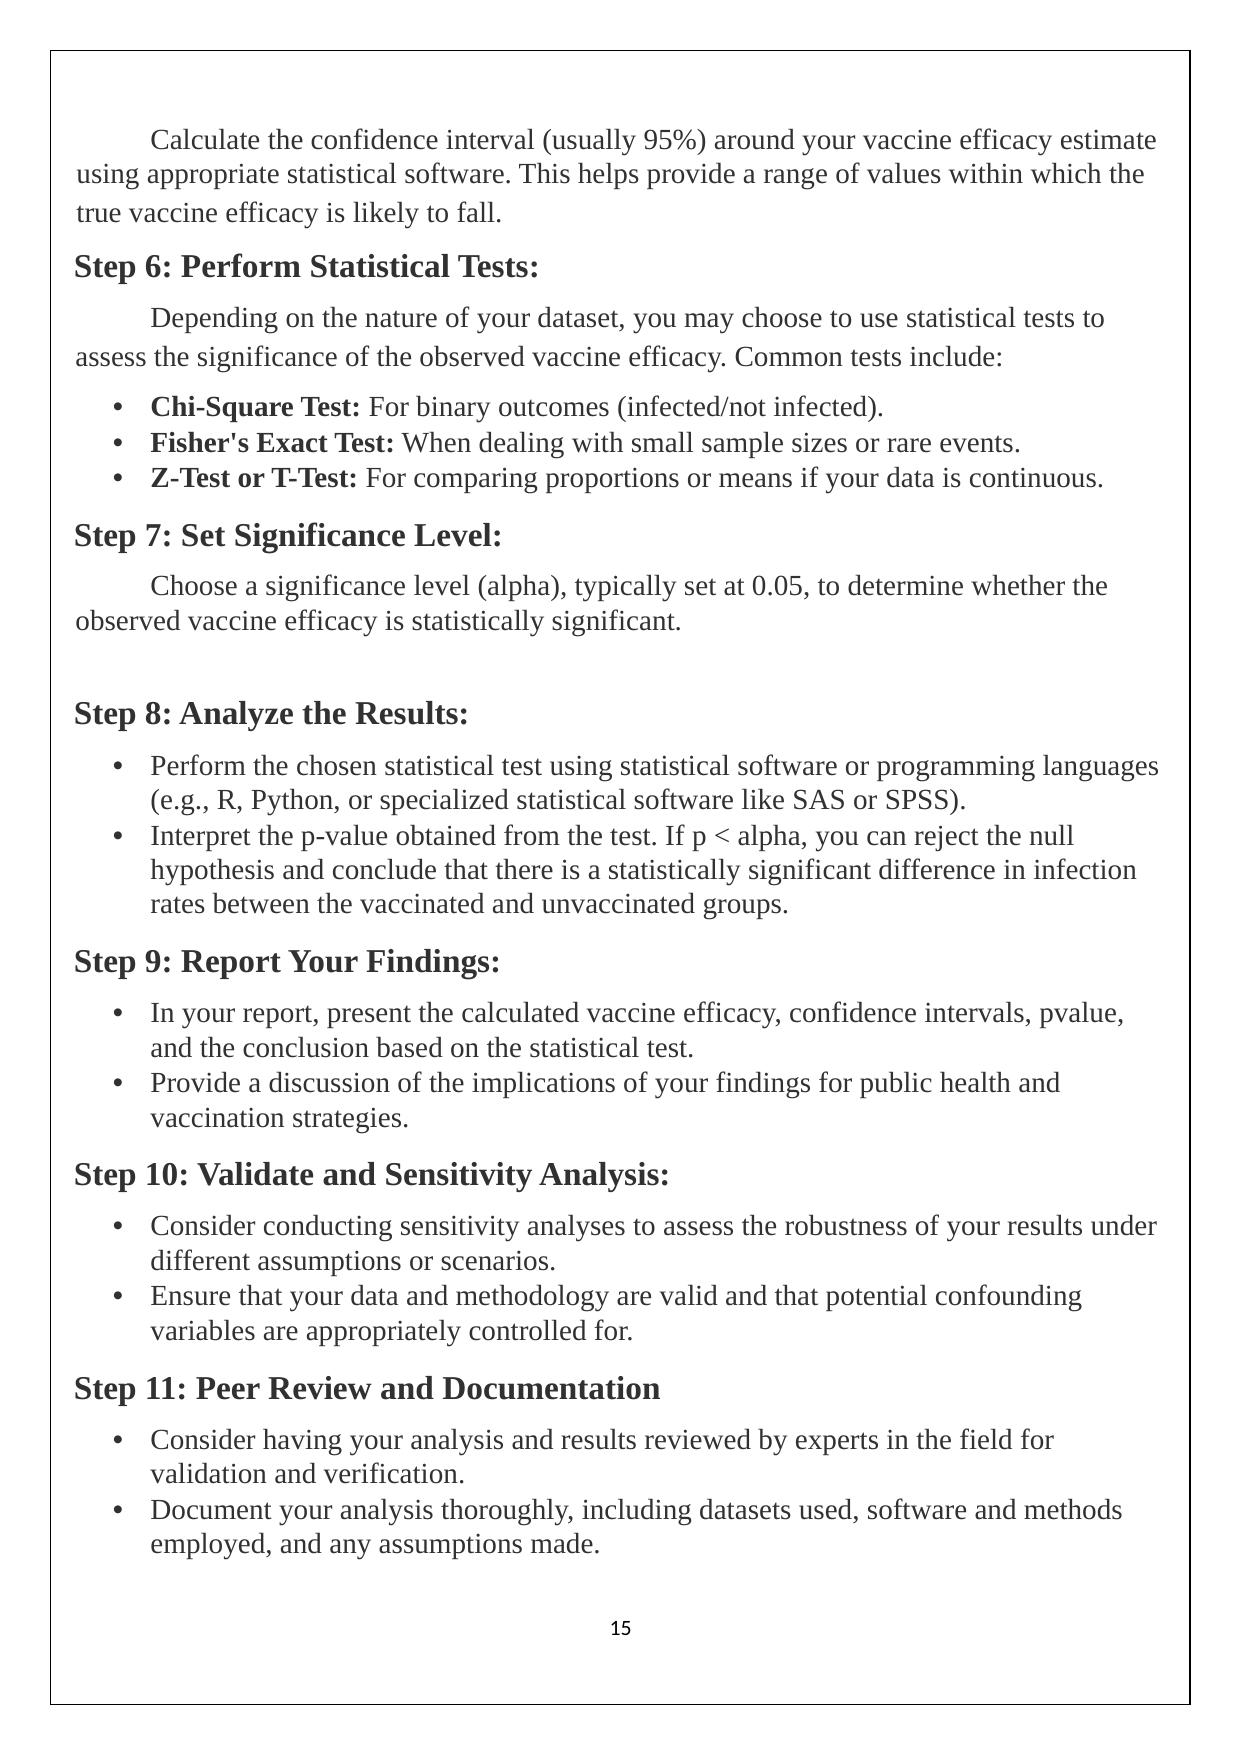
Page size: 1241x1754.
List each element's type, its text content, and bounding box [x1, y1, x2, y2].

text Step 7: Set Significance Level: [73, 515, 1174, 553]
list Consider conducting sensitivity analyses to assess the robustness of your results under different assumptions or scenarios. [113, 1208, 1167, 1277]
text Choose a significance level (alpha), typically set at 0.05, to determine whether the observed vaccine efficacy is statistically significant. [75, 568, 1167, 636]
text Step 10: Validate and Sensitivity Analysis: [73, 1154, 1174, 1193]
list Document your analysis thoroughly, including datasets used, software and methods employed, and any assumptions made. [113, 1492, 1167, 1560]
list Consider having your analysis and results reviewed by experts in the field for validation and verification. [113, 1422, 1167, 1490]
text Depending on the nature of your dataset, you may choose to use statistical tests to assess the significance of the observed vaccine efficacy. Common tests include: [75, 300, 1167, 373]
list Z-Test or T-Test: For comparing proportions or means if your data is continuous. [113, 460, 1167, 494]
list Perform the chosen statistical test using statistical software or programming languages (e.g., R, Python, or specialized statistical software like SAS or SPSS). [113, 748, 1167, 816]
text Step 11: Peer Review and Documentation [73, 1368, 1174, 1406]
text Step 6: Perform Statistical Tests: [73, 247, 1174, 285]
text Step 8: Analyze the Results: [73, 693, 1174, 732]
text Calculate the confidence interval (usually 95%) around your vaccine efficacy estimate using appropriate statistical software. This helps provide a range of values within which the true vaccine efficacy is likely to fall. [75, 122, 1167, 229]
list Chi-Square Test: For binary outcomes (infected/not infected). [113, 389, 1167, 423]
list Ensure that your data and methodology are valid and that potential confounding variables are appropriately controlled for. [113, 1278, 1167, 1347]
text Step 9: Report Your Findings: [73, 941, 1174, 979]
list Provide a discussion of the implications of your findings for public health and vaccination strategies. [113, 1066, 1167, 1134]
list Fisher's Exact Test: When dealing with small sample sizes or rare events. [113, 424, 1167, 458]
list In your report, present the calculated vaccine efficacy, confidence intervals, pvalue, and the conclusion based on the statistical test. [113, 996, 1167, 1064]
list Interpret the p-value obtained from the test. If p < alpha, you can reject the null hypothesis and conclude that there is a statistically significant difference in infection rates between the vaccinated and unvaccinated groups. [113, 818, 1167, 920]
